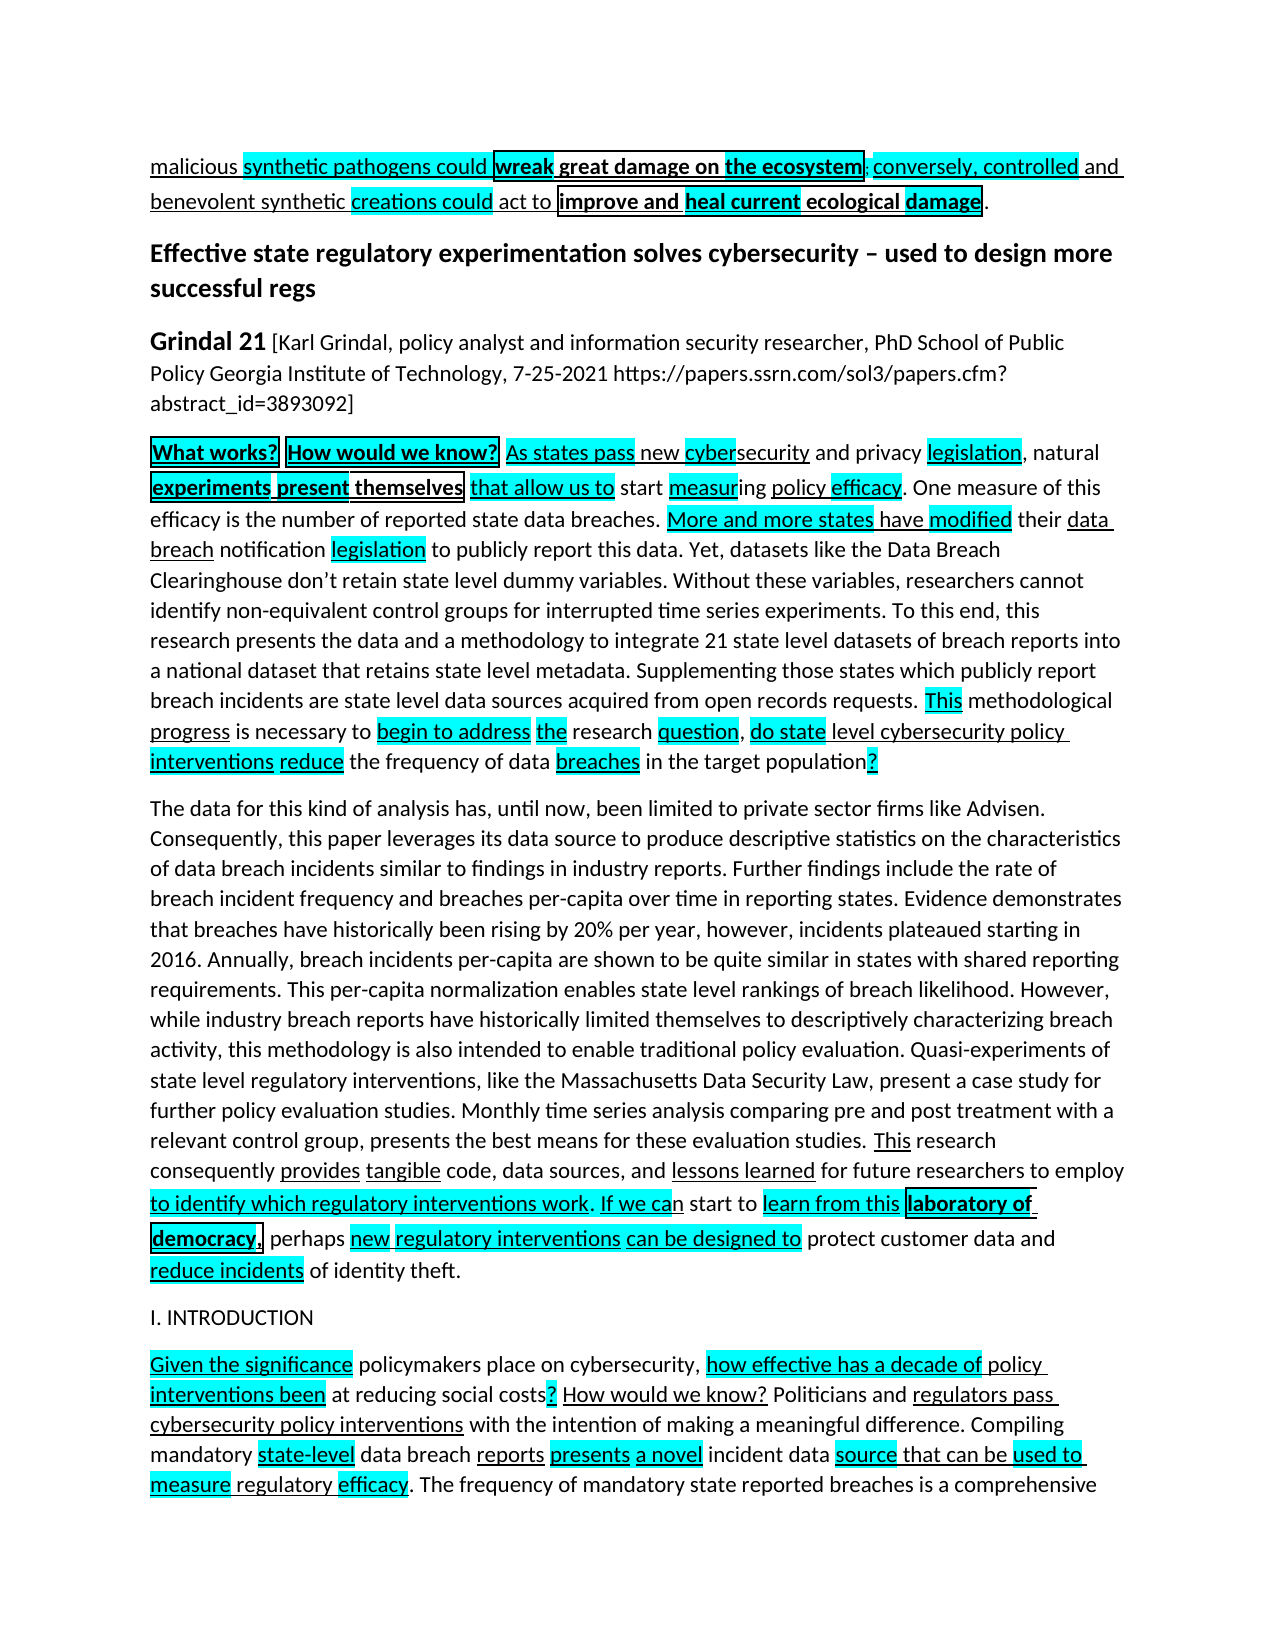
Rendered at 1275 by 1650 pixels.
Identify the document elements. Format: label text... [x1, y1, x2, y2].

text The data for this kind of analysis has, until now, been limited to private sector firms like Advisen. Consequently, this paper leverages its data source to produce descriptive statistics on the characteristics of data breach incidents similar to findings in industry reports. Further findings include the rate of breach incident frequency and breaches per-capita over time in reporting states. Evidence demonstrates that breaches have historically been rising by 20% per year, however, incidents plateaued starting in 2016. Annually, breach incidents per-capita are shown to be quite similar in states with shared reporting requirements. This per-capita normalization enables state level rankings of breach likelihood. However, while industry breach reports have historically limited themselves to descriptively characterizing breach activity, this methodology is also intended to enable traditional policy evaluation. Quasi-experiments of state level regulatory interventions, like the Massachusetts Data Security Law, present a case study for further policy evaluation studies. Monthly time series analysis comparing pre and post treatment with a relevant control group, presents the best means for these evaluation studies. This research consequently provides tangible code, data sources, and lessons learned for future researchers to employ to identify which regulatory interventions work. If we can start to learn from this laboratory of democracy, perhaps new regulatory interventions can be designed to protect customer data and reduce incidents of identity theft. [150, 794, 1125, 1284]
text What works? How would we know? As states pass new cybersecurity and privacy legislation, natural experiments present themselves that allow us to start measuring policy efficacy. One measure of this efficacy is the number of reported state data breaches. More and more states have modified their data breach notification legislation to publicly report this data. Yet, datasets like the Data Breach Clearinghouse don’t retain state level dummy variables. Without these variables, researchers cannot identify non-equivalent control groups for interrupted time series experiments. To this end, this research presents the data and a methodology to integrate 21 state level datasets of breach reports into a national dataset that retains state level metadata. Supplementing those states which publicly report breach incidents are state level data sources acquired from open records requests. This methodological progress is necessary to begin to address the research question, do state level cybersecurity policy interventions reduce the frequency of data breaches in the target population? [150, 436, 1125, 775]
text Grindal 21 [Karl Grindal, policy analyst and information security researcher, PhD School of Public Policy Georgia Institute of Technology, 7-25-2021 https://papers.ssrn.com/sol3/papers.cfm?abstract_id=3893092] [150, 324, 1125, 417]
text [150, 150, 1125, 217]
text Effective state regulatory experimentation solves cybersecurity – used to design more successful regs [150, 236, 1125, 305]
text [150, 1350, 1125, 1498]
text I. INTRODUCTION [150, 1303, 1125, 1331]
